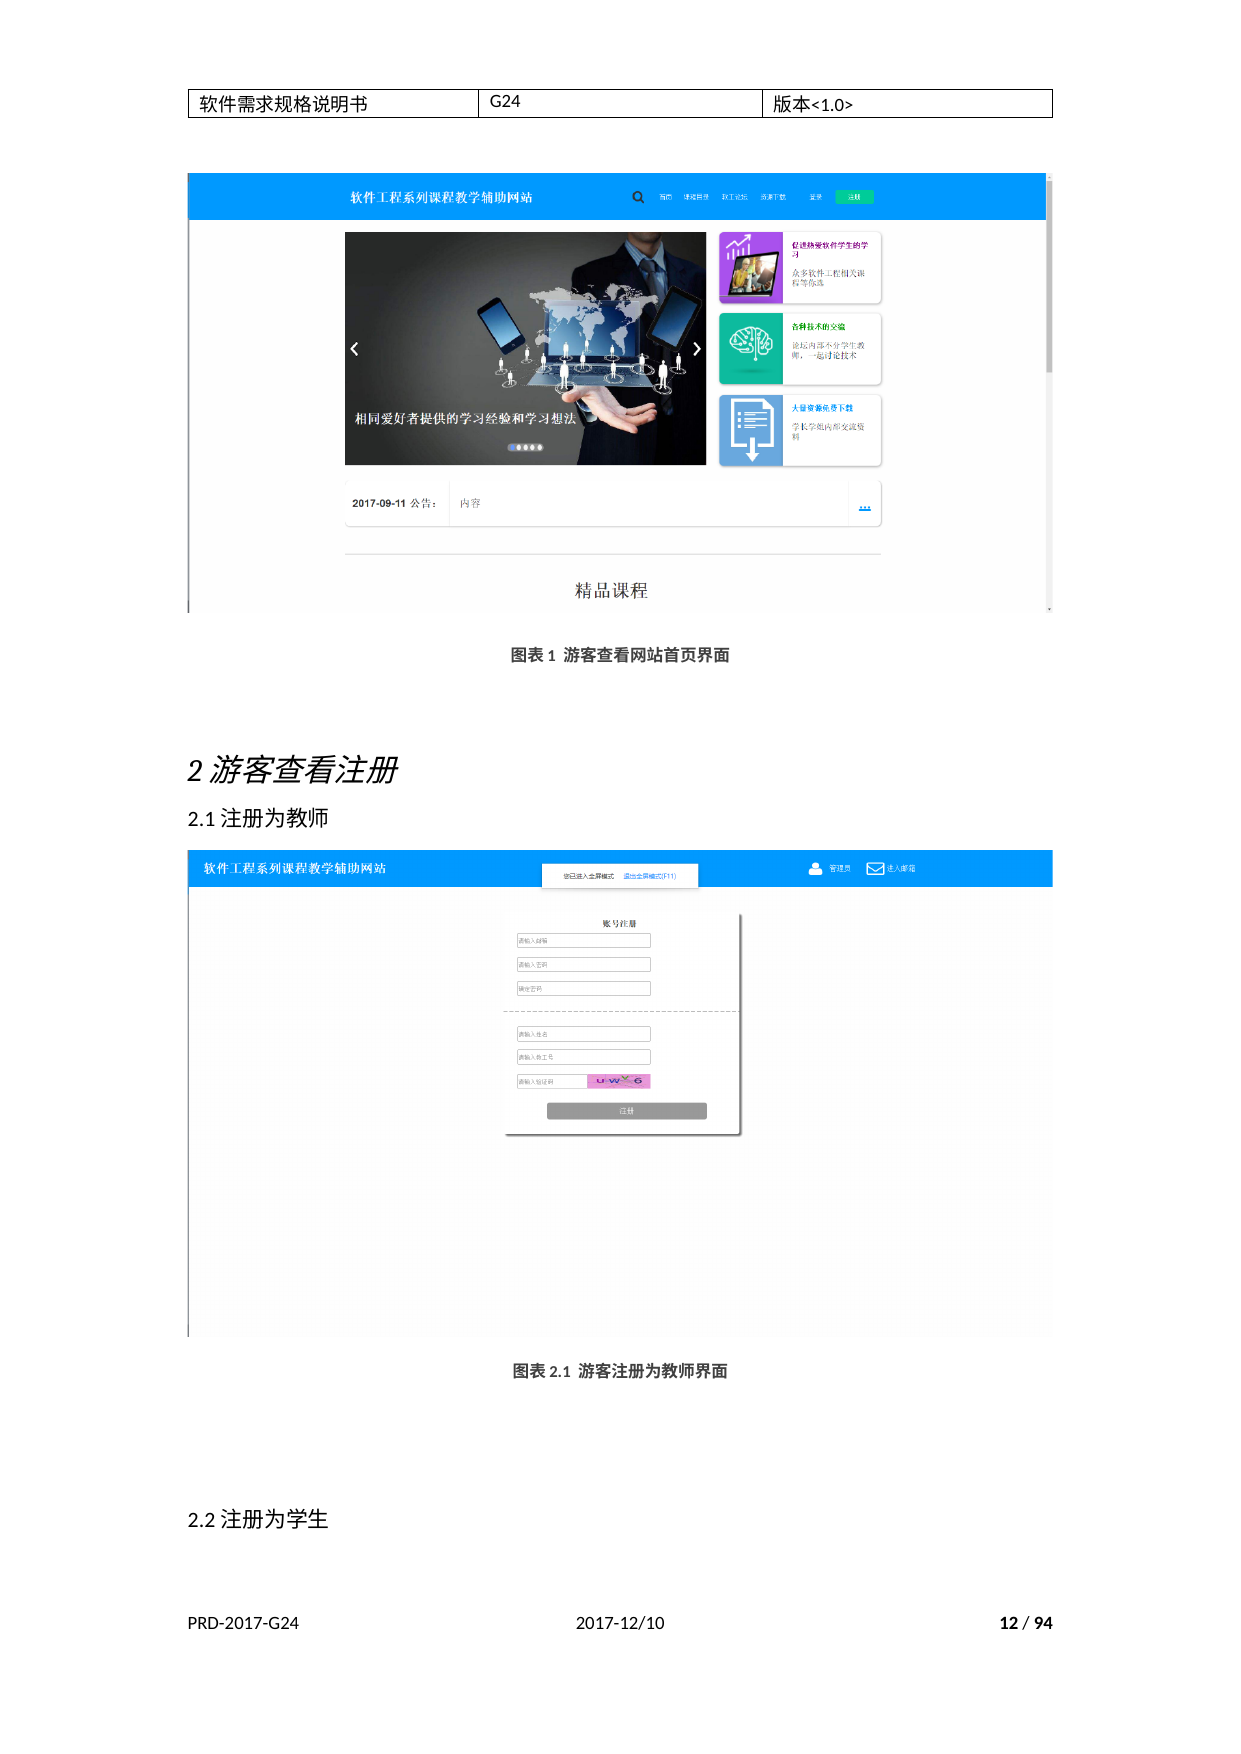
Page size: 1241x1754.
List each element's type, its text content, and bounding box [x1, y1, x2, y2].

text 2.1 注册为教师 [187, 801, 1053, 833]
text 图表2.1 游客注册为教师界面 [187, 1354, 1053, 1387]
picture [187, 173, 1053, 613]
text 2.2 注册为学生 [187, 1502, 1053, 1534]
text 图表1 游客查看网站首页界面 [187, 637, 1053, 670]
picture [187, 850, 1053, 1337]
subtitle 2 游客查看注册 [187, 736, 1053, 801]
